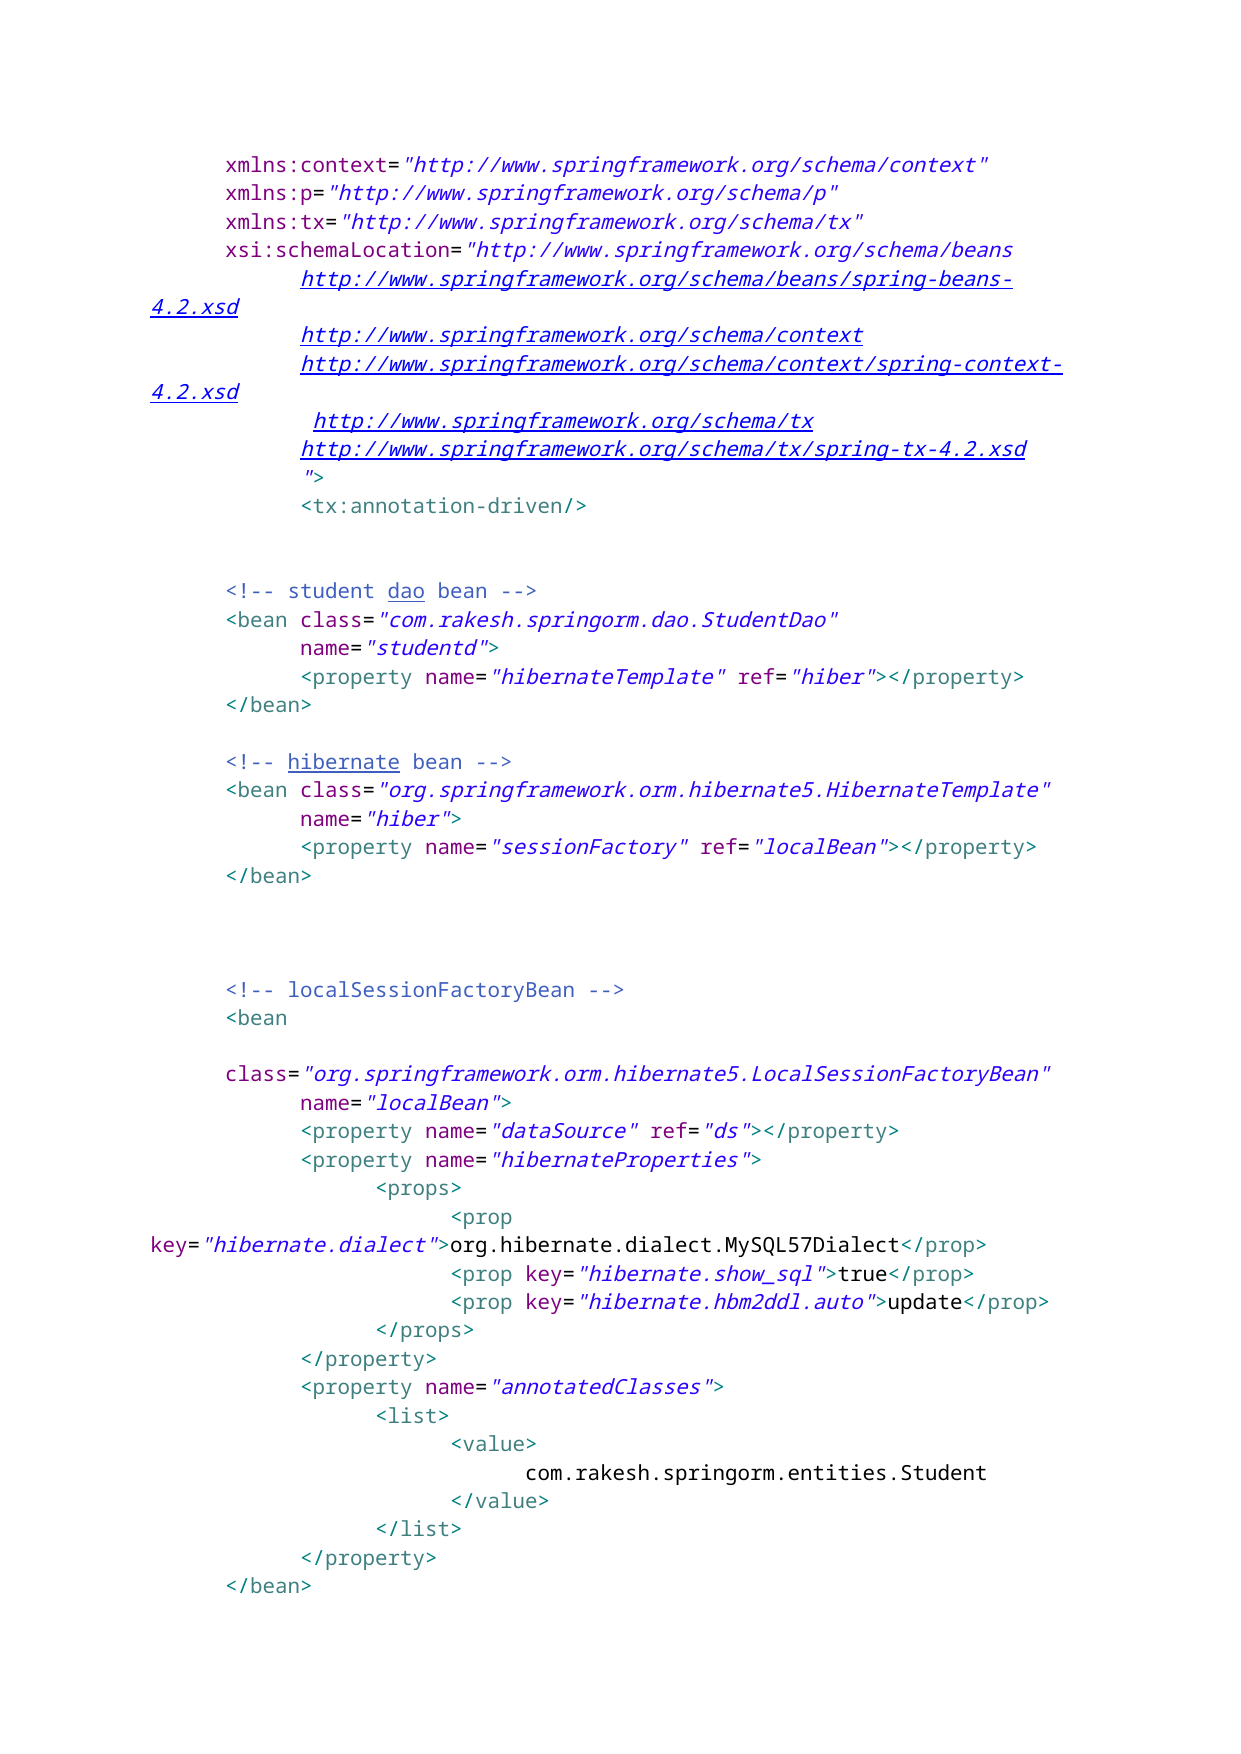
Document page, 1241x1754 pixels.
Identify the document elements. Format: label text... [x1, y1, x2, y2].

text <property name="hibernateTemplate" ref="hiber"></property> [150, 662, 1090, 690]
text <value> [150, 1429, 1090, 1458]
text <!-- localSessionFactoryBean --> [150, 975, 1090, 1003]
text <tx:annotation-driven/> [150, 491, 1090, 520]
text <property name="hibernateProperties"> [150, 1145, 1090, 1173]
text <!-- student dao bean --> [150, 577, 1090, 605]
text xsi:schemaLocation="http://www.springframework.org/schema/beans [150, 235, 1090, 264]
text class="org.springframework.orm.hibernate5.LocalSessionFactoryBean" [150, 1032, 1090, 1088]
text xmlns:p="http://www.springframework.org/schema/p" [150, 178, 1090, 207]
text name="studentd"> [150, 633, 1090, 662]
text <prop key="hibernate.show_sql">true</prop> [150, 1259, 1090, 1287]
text com.rakesh.springorm.entities.Student [150, 1458, 1090, 1486]
text </bean> [150, 1571, 1090, 1600]
text </property> [150, 1344, 1090, 1372]
text <property name="annotatedClasses"> [150, 1372, 1090, 1401]
text <property name="dataSource" ref="ds"></property> [150, 1116, 1090, 1145]
text http://www.springframework.org/schema/context/spring-context-4.2.xsd [150, 349, 1090, 406]
text </bean> [150, 861, 1090, 889]
text </list> [150, 1514, 1090, 1543]
text <bean class="com.rakesh.springorm.dao.StudentDao" [150, 605, 1090, 633]
text http://www.springframework.org/schema/beans/spring-beans-4.2.xsd [150, 264, 1090, 321]
text </bean> [150, 690, 1090, 719]
text <prop key="hibernate.dialect">org.hibernate.dialect.MySQL57Dialect</prop> [150, 1202, 1090, 1259]
text http://www.springframework.org/schema/tx [150, 406, 1090, 434]
text </value> [150, 1486, 1090, 1514]
text <property name="sessionFactory" ref="localBean"></property> [150, 832, 1090, 861]
text </props> [150, 1316, 1090, 1344]
text <bean [150, 1003, 1090, 1032]
text </property> [150, 1543, 1090, 1571]
text <!-- hibernate bean --> [150, 747, 1090, 776]
text name="hiber"> [150, 804, 1090, 832]
text http://www.springframework.org/schema/tx/spring-tx-4.2.xsd [150, 434, 1090, 463]
text name="localBean"> [150, 1088, 1090, 1116]
text xmlns:context="http://www.springframework.org/schema/context" [150, 150, 1090, 178]
text <bean class="org.springframework.orm.hibernate5.HibernateTemplate" [150, 776, 1090, 804]
text <prop key="hibernate.hbm2ddl.auto">update</prop> [150, 1287, 1090, 1316]
text http://www.springframework.org/schema/context [150, 321, 1090, 349]
text xmlns:tx="http://www.springframework.org/schema/tx" [150, 207, 1090, 235]
text <list> [150, 1401, 1090, 1429]
text "> [150, 463, 1090, 491]
text <props> [150, 1173, 1090, 1202]
